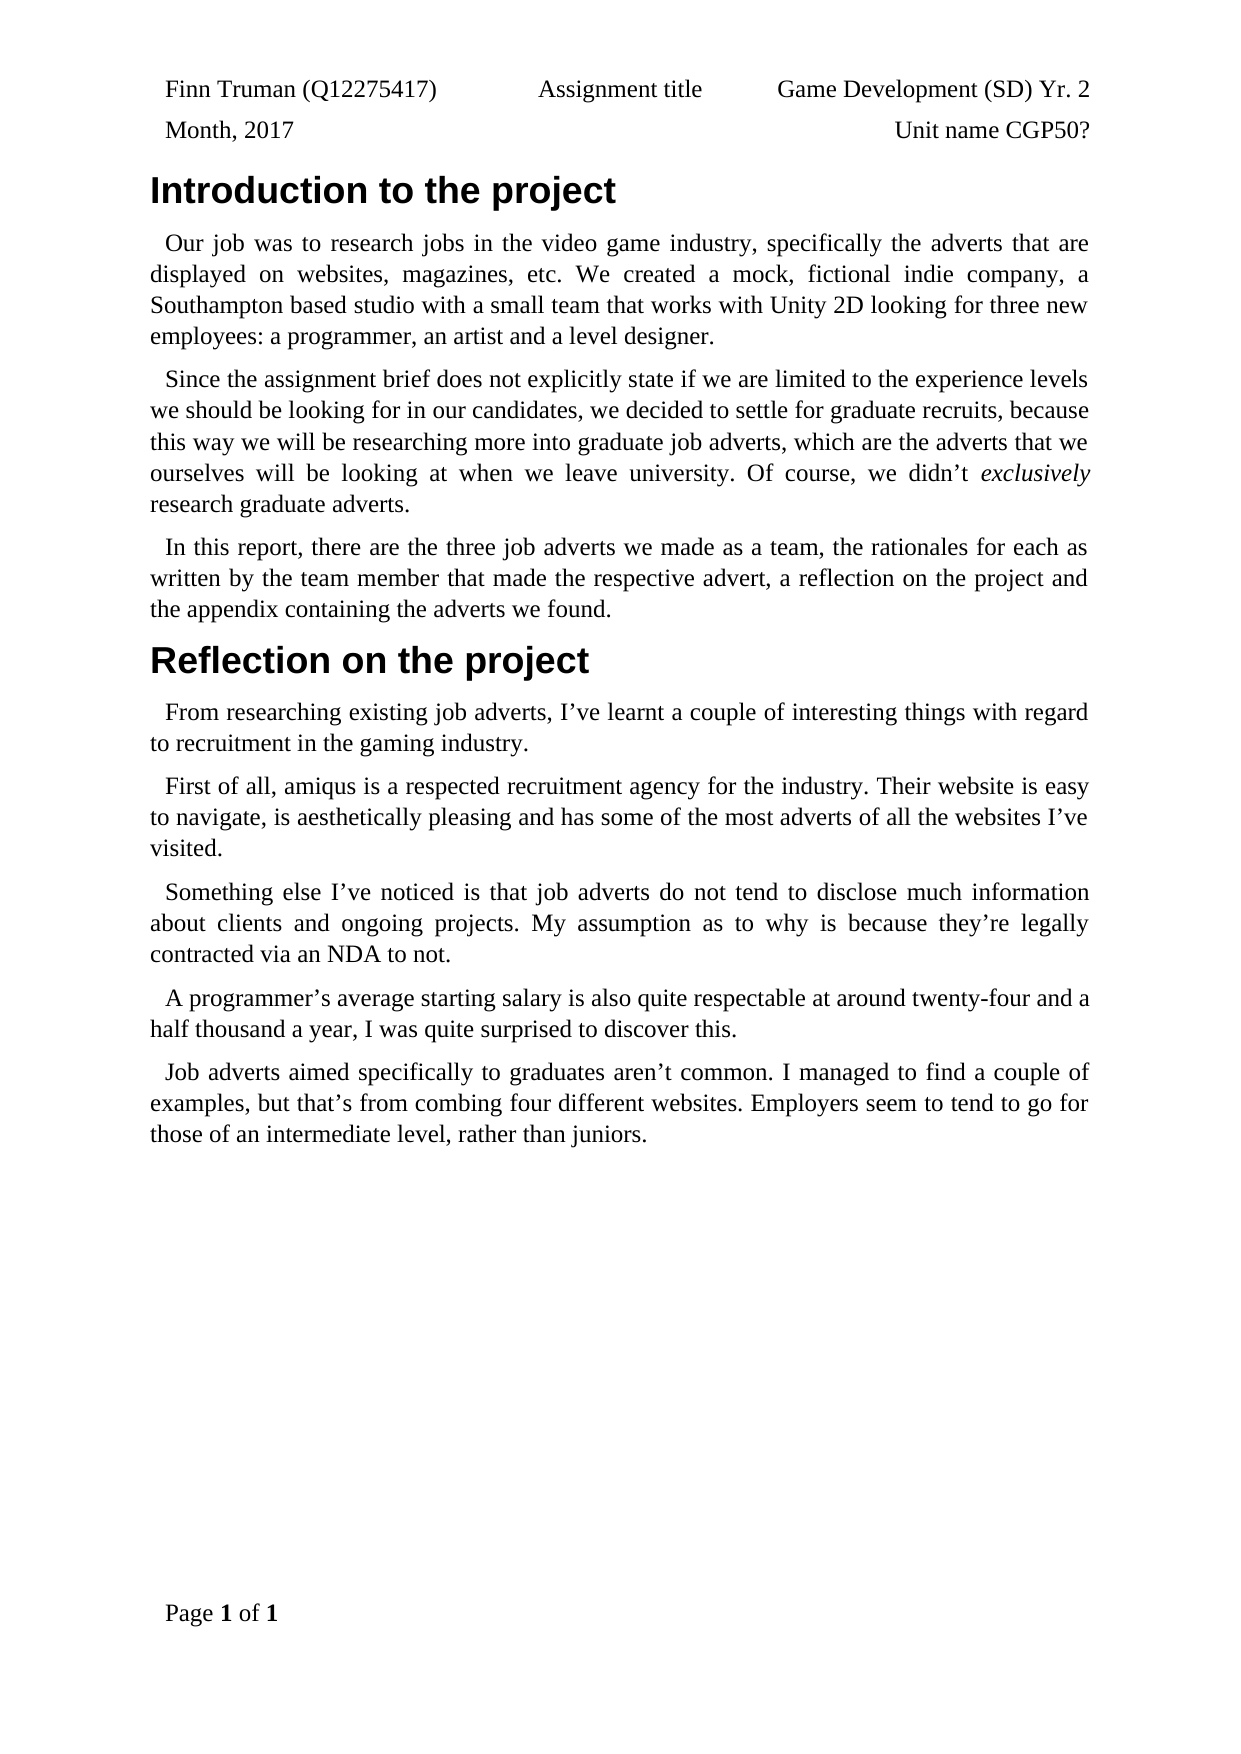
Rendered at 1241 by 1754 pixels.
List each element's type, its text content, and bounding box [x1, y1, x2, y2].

text From researching existing job adverts, I’ve learnt a couple of interesting things with regard to recruitment in the gaming industry. [150, 697, 1090, 757]
text First of all, amiqus is a respected recruitment agency for the industry. Their website is easy to navigate, is aesthetically pleasing and has some of the most adverts of all the websites I’ve visited. [150, 771, 1090, 862]
subtitle Reflection on the project [150, 638, 1090, 681]
text Job adverts aimed specifically to graduates aren’t common. I managed to find a couple of examples, but that’s from combing four different websites. Employers seem to tend to go for those of an intermediate level, rather than juniors. [150, 1057, 1090, 1148]
text Something else I’ve noticed is that job adverts do not tend to disclose much information about clients and ongoing projects. My assumption as to why is because they’re legally contracted via an NDA to not. [150, 877, 1090, 968]
text A programmer’s average starting salary is also quite respectable at around twenty-four and a half thousand a year, I was quite surprised to discover this. [150, 983, 1090, 1042]
text Since the assignment brief does not explicitly state if we are limited to the experience levels we should be looking for in our candidates, we decided to settle for graduate recruits, because this way we will be researching more into graduate job adverts, which are the adverts that we ourselves will be looking at when we leave university. Of course, we didn’t exclusively research graduate adverts. [150, 364, 1090, 517]
subtitle Introduction to the project [150, 169, 1090, 212]
text In this report, there are the three job adverts we made as a team, the rationales for each as written by the team member that made the respective advert, a reflection on the project and the appendix containing the adverts we found. [150, 532, 1090, 623]
text Our job was to research jobs in the video game industry, specifically the adverts that are displayed on websites, magazines, etc. We created a mock, fictional indie company, a Southampton based studio with a small team that works with Unity 2D looking for three new employees: a programmer, an artist and a level designer. [150, 228, 1090, 350]
